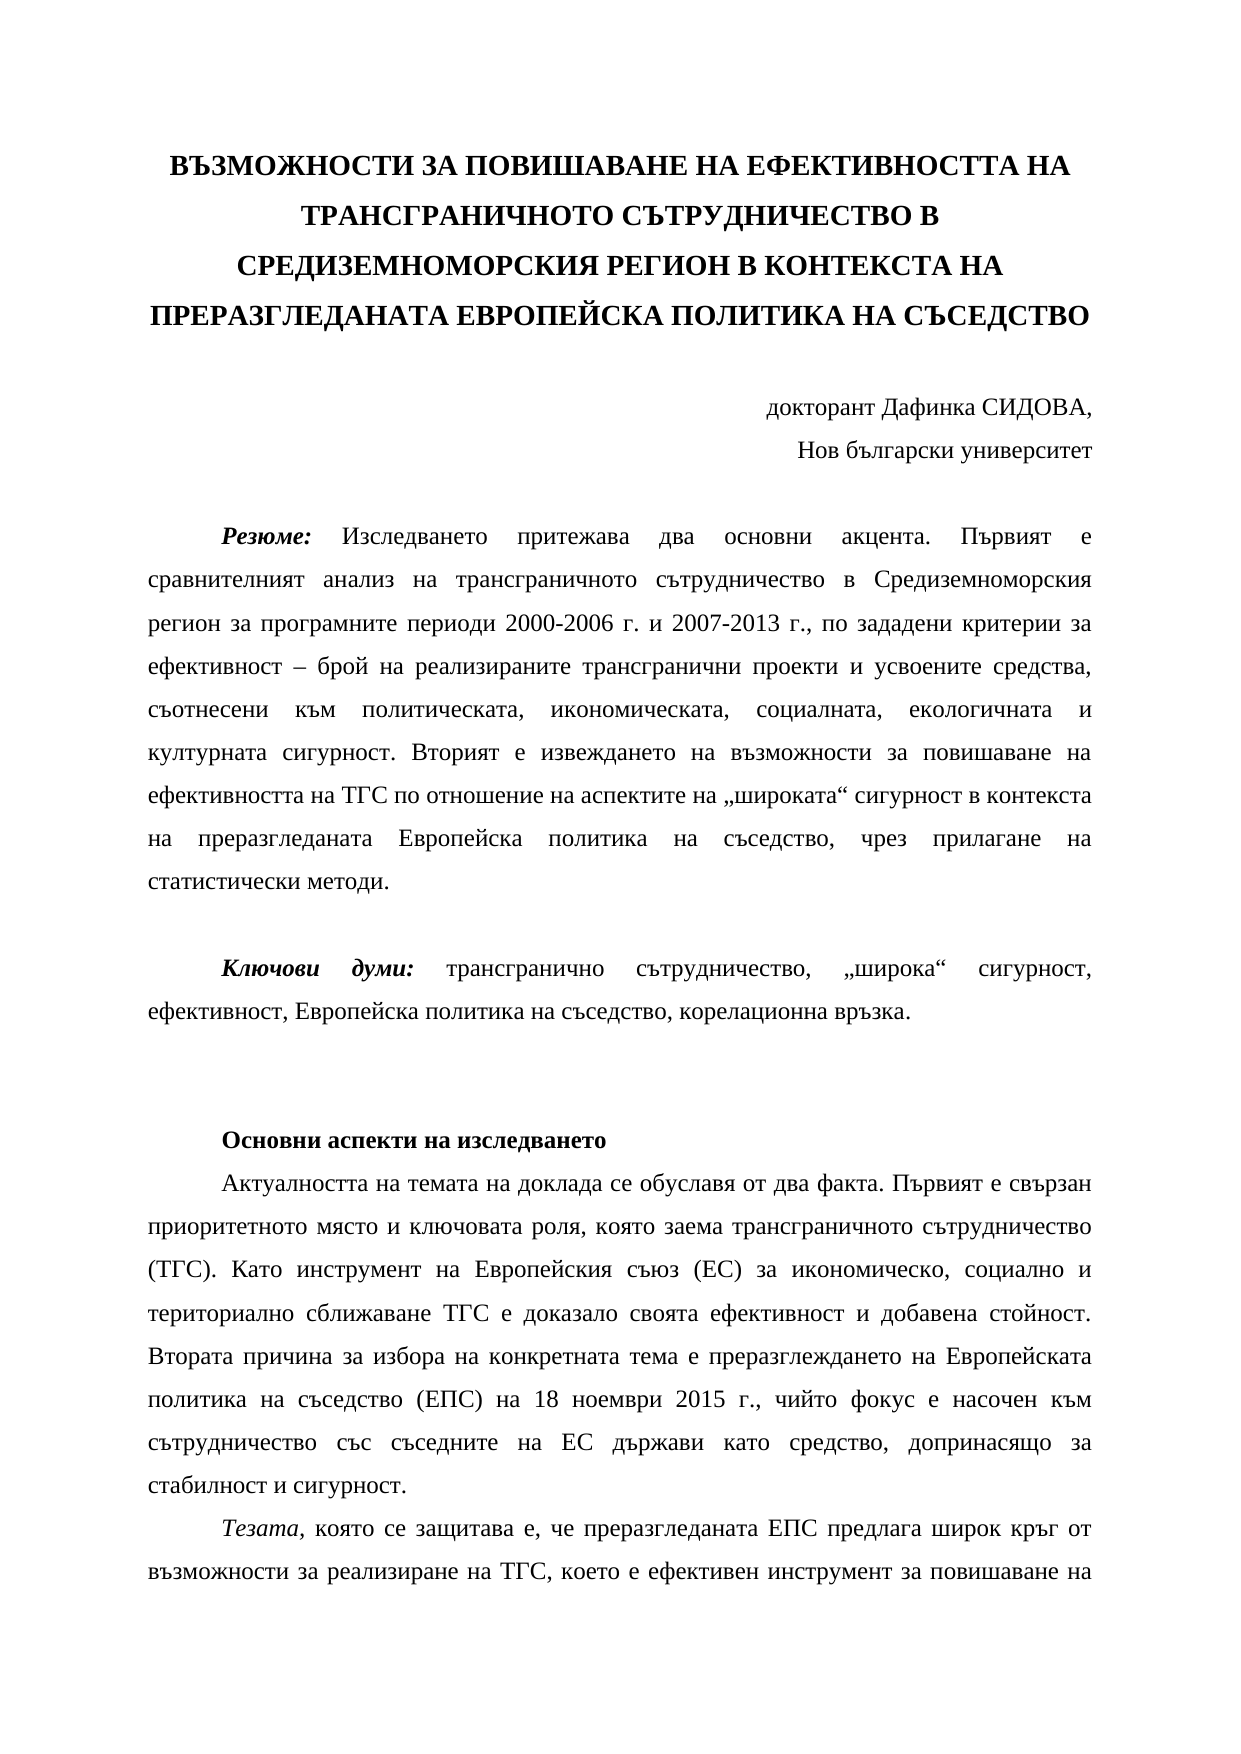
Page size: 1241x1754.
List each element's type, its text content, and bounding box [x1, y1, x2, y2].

text Основни аспекти на изследването [148, 1125, 1093, 1154]
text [148, 1513, 1093, 1585]
text Ключови думи: трансгранично сътрудничество, „широка“ сигурност, ефективност, Европейска политика на съседство, корелационна връзка. [148, 953, 1093, 1024]
text Резюме: Изследването притежава два основни акцента. Първият е сравнителният анализ на трансграничното сътрудничество в Средиземноморския регион за програмните периоди 2000-2006 г. и 2007-2013 г., по зададени критерии за ефективност – брой на реализираните трансгранични проекти и усвоените средства, съотнесени към политическата, икономическата, социалната, екологичната и културната сигурност. Вторият е извеждането на възможности за повишаване на ефективността на ТГС по отношение на аспектите на „широката“ сигурност в контекста на преразгледаната Европейска политика на съседство, чрез прилагане на статистически методи. [148, 521, 1093, 895]
text Нов български университет [148, 435, 1093, 464]
text ВЪЗМОЖНОСТИ ЗА ПОВИШАВАНЕ НА ЕФЕКТИВНОСТТА НА ТРАНСГРАНИЧНОТО СЪТРУДНИЧЕСТВО В СРЕДИЗЕМНОМОРСКИЯ РЕГИОН В КОНТЕКСТА НА ПРЕРАЗГЛЕДАНАТА ЕВРОПЕЙСКА ПОЛИТИКА НА СЪСЕДСТВО [148, 148, 1093, 332]
text докторант Дафинка СИДОВА, [148, 392, 1093, 421]
text Актуалността на темата на доклада се обуславя от два факта. Първият е свързан приоритетното място и ключовата роля, която заема трансграничното сътрудничество (ТГС). Като инструмент на Европейския съюз (ЕС) за икономическо, социално и териториално сближаване ТГС е доказало своята ефективност и добавена стойност. Втората причина за избора на конкретната тема е преразглеждането на Европейската политика на съседство (ЕПС) на 18 ноември 2015 г., чийто фокус е насочен към сътрудничество със съседните на ЕС държави като средство, допринасящо за стабилност и сигурност. [148, 1168, 1093, 1499]
